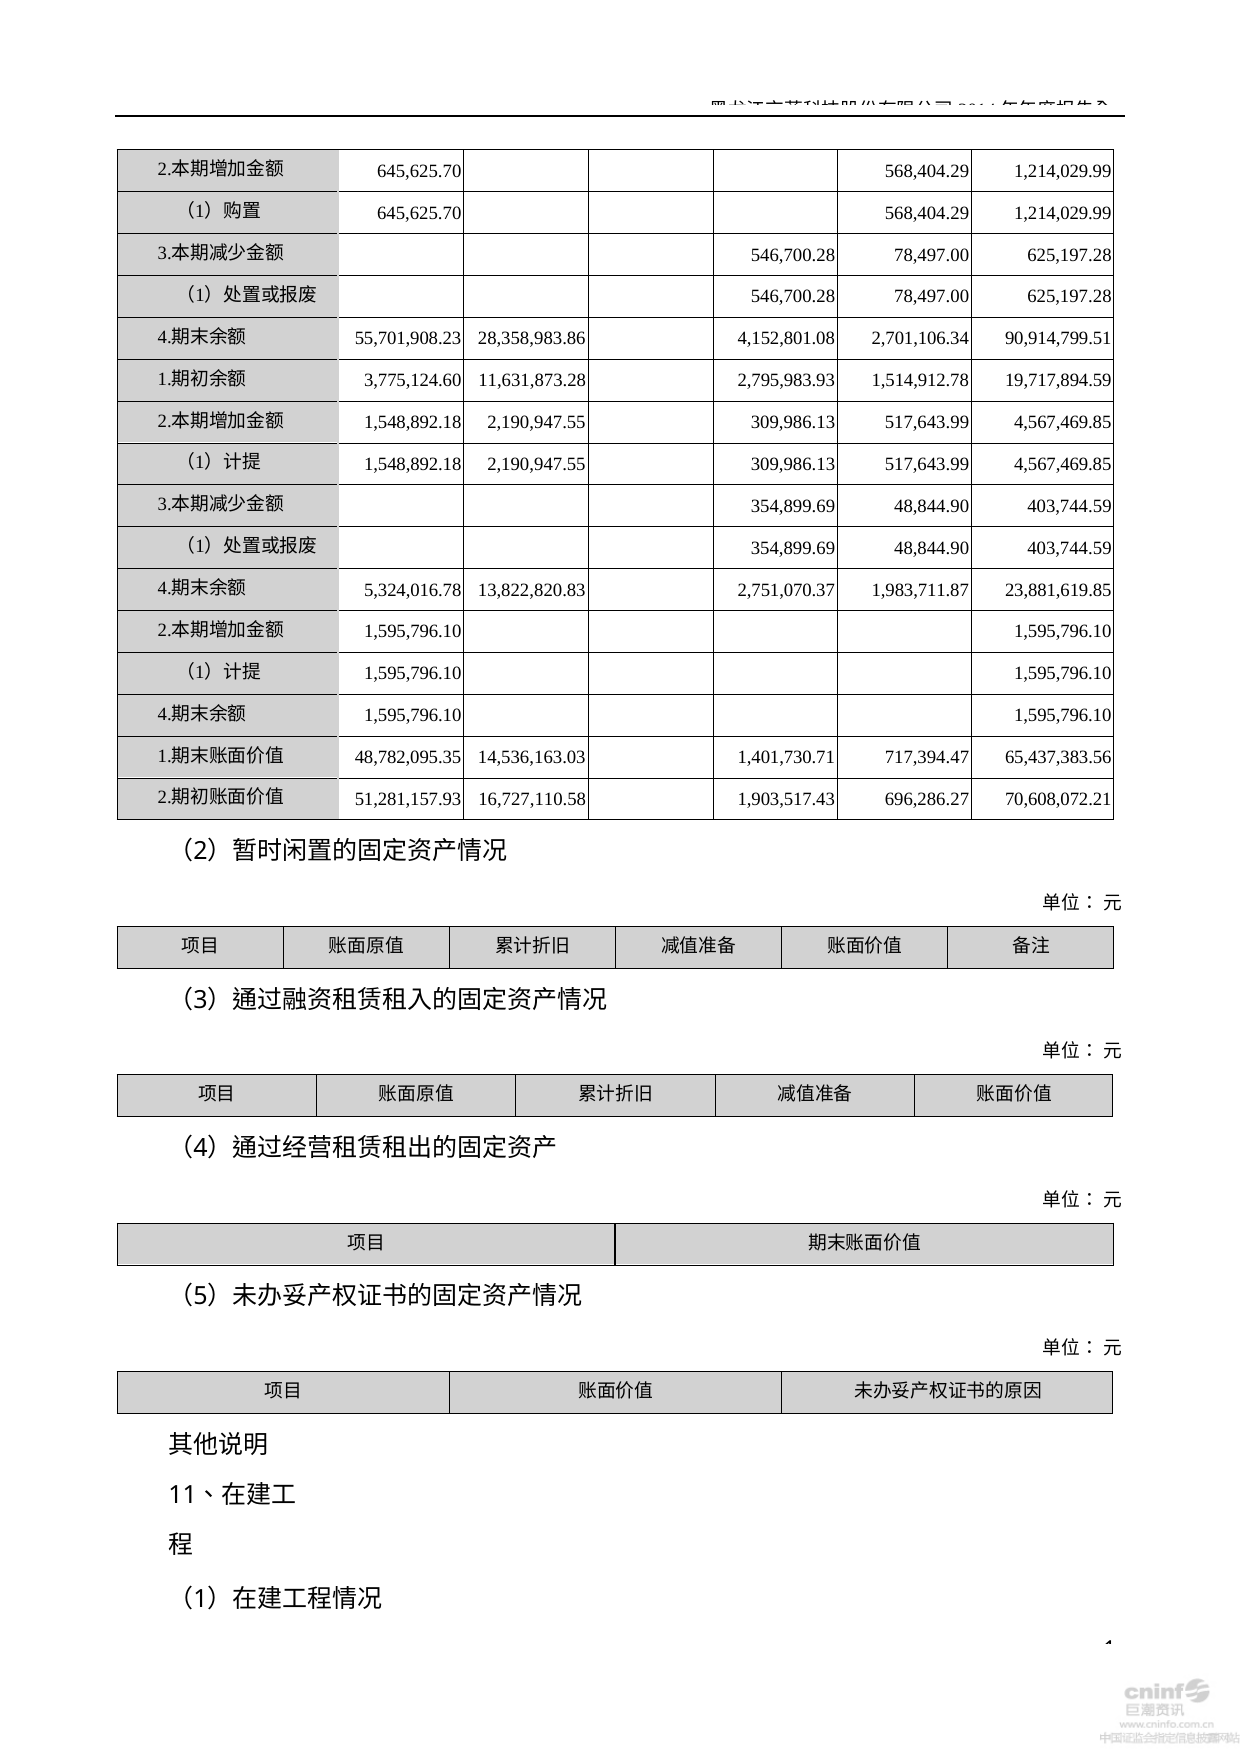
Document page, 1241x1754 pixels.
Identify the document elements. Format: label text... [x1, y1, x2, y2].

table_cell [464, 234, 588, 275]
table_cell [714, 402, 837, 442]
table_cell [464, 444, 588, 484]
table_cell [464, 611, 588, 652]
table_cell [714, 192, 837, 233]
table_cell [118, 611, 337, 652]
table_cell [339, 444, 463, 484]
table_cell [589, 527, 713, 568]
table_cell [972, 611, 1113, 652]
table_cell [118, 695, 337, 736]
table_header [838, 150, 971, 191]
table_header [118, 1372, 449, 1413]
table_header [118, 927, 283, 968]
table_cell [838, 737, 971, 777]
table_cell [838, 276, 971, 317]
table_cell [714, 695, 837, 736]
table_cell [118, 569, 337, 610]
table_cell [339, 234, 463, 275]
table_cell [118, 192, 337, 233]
text （3）通过融资租赁租入的固定资产情况 [168, 981, 1120, 1015]
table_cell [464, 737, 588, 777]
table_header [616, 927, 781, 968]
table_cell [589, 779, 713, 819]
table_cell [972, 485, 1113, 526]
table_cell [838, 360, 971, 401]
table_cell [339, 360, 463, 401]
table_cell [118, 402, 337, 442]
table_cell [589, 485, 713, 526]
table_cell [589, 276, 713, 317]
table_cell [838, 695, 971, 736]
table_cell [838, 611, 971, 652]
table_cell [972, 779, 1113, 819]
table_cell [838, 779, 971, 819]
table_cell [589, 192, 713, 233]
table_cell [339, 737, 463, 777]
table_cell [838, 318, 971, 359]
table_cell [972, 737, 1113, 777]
text 其他说明 11、在建工程 [168, 1426, 320, 1561]
text （2）暂时闲置的固定资产情况 [168, 833, 1120, 867]
text （5）未办妥产权证书的固定资产情况 [168, 1278, 1120, 1312]
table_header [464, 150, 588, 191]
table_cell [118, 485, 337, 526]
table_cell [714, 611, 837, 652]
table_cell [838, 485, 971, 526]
text 单位： 元 [118, 889, 1122, 914]
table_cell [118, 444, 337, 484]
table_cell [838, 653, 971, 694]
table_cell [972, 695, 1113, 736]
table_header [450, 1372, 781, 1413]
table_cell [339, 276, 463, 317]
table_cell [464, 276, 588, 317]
text 单位： 元 [118, 1334, 1122, 1359]
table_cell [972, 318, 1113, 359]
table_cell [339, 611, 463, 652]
text （4）通过经营租赁租出的固定资产 [168, 1130, 1120, 1164]
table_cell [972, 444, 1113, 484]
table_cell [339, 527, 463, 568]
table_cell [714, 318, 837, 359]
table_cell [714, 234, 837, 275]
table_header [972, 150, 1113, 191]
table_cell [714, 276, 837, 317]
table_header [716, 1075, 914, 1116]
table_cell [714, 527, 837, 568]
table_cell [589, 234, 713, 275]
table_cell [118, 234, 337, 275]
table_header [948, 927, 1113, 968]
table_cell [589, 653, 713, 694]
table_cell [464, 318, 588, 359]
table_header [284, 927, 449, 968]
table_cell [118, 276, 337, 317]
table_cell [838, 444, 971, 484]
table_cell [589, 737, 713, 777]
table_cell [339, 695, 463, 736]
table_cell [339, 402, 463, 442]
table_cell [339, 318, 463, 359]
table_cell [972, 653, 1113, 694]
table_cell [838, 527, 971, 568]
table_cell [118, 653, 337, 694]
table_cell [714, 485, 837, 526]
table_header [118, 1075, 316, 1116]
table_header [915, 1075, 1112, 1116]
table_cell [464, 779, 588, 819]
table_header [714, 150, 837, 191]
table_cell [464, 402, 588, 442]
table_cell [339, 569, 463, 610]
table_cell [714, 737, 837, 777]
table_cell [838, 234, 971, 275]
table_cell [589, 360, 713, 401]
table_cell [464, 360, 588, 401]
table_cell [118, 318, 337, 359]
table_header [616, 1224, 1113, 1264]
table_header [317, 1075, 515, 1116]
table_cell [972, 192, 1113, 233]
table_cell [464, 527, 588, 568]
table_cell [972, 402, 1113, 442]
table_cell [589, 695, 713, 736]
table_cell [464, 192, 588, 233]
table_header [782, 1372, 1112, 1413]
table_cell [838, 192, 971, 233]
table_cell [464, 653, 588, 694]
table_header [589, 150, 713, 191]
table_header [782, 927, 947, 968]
text 单位： 元 [118, 1037, 1122, 1063]
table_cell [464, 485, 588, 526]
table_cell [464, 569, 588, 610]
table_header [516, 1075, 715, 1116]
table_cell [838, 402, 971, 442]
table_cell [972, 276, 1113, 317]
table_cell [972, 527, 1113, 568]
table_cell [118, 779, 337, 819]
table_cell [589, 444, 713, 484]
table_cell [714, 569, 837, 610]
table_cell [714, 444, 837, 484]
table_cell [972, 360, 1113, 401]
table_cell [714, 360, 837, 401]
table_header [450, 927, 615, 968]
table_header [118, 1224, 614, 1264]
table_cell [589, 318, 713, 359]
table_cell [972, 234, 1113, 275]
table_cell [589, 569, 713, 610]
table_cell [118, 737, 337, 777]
text （1）在建工程情况 [168, 1581, 1120, 1615]
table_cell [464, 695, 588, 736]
picture [1099, 1673, 1241, 1754]
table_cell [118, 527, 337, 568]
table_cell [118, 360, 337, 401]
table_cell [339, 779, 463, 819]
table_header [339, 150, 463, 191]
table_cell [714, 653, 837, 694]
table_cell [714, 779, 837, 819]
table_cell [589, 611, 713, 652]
text 单位： 元 [118, 1186, 1122, 1211]
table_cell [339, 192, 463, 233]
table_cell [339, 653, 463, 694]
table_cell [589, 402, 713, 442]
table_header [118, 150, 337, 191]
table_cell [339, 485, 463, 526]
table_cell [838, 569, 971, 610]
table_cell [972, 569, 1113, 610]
